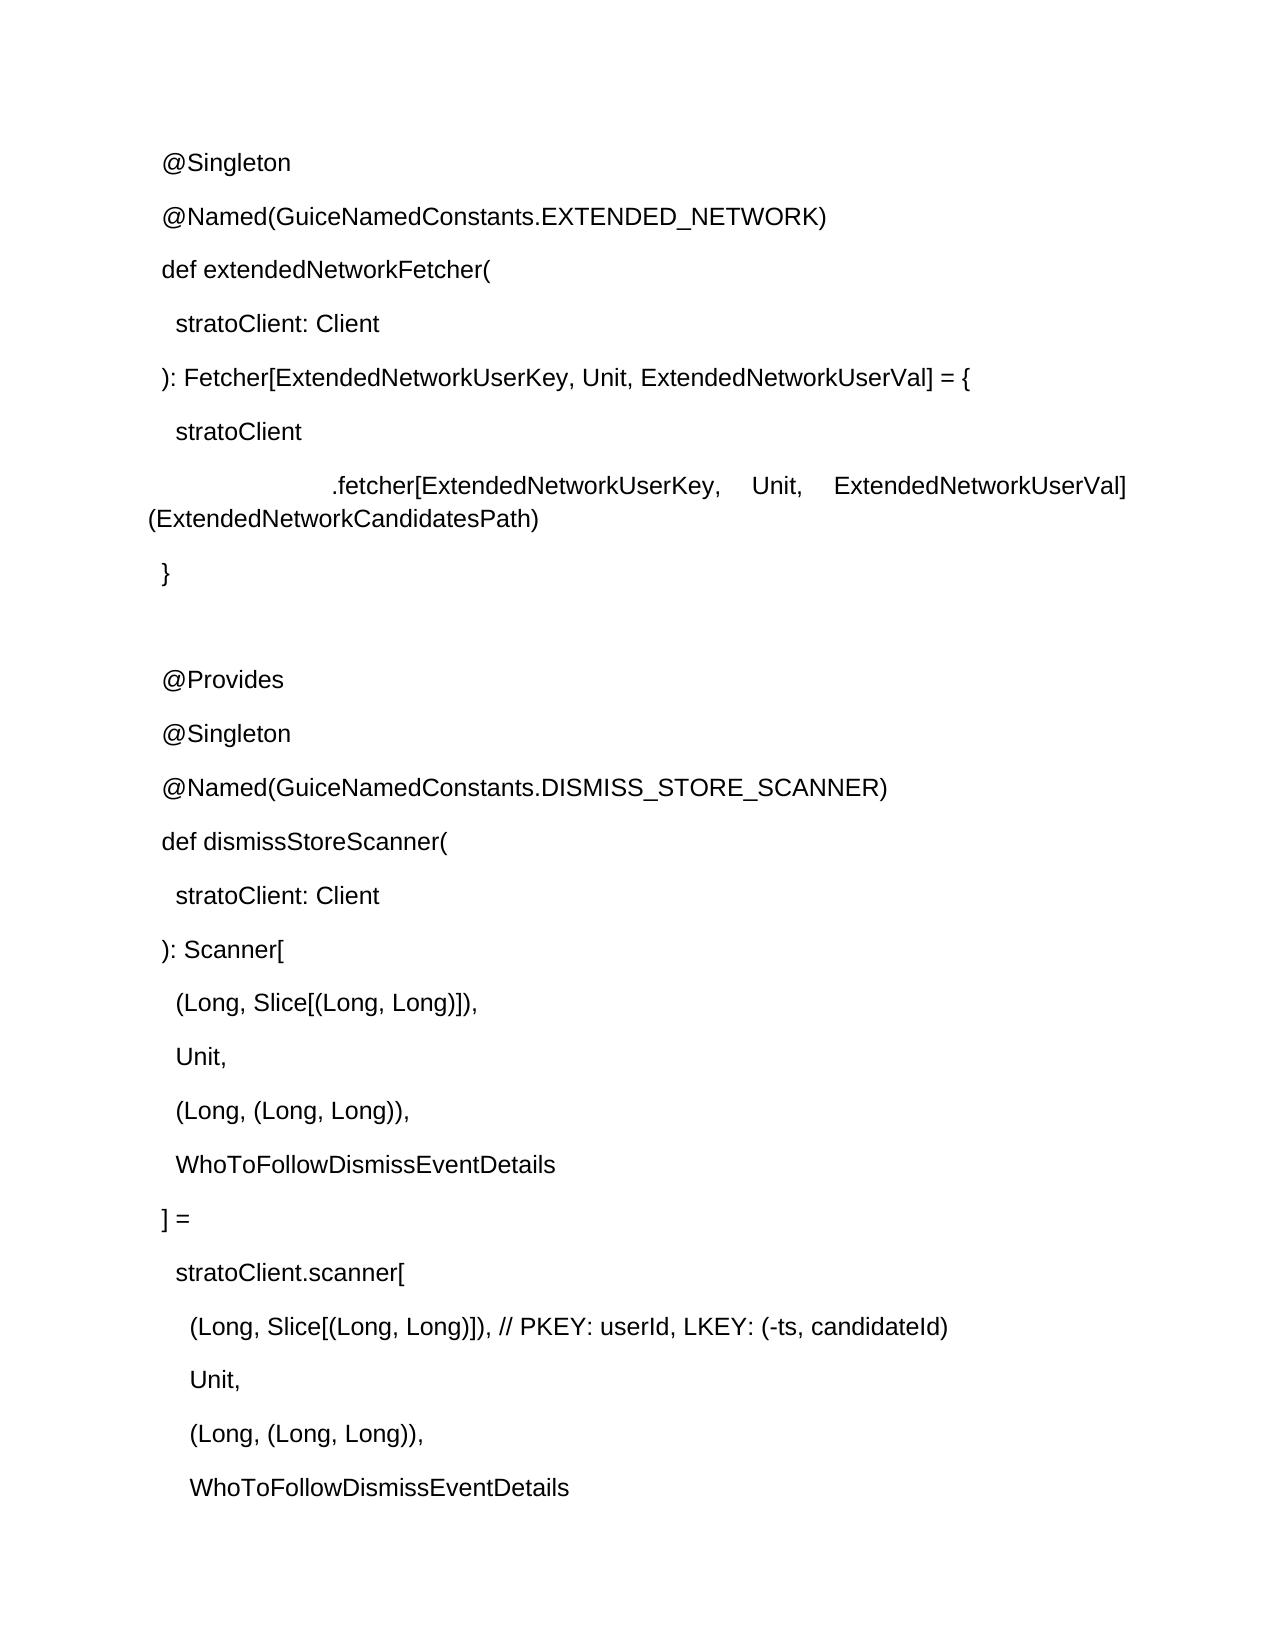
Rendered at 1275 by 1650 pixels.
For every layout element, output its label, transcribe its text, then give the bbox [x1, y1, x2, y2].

text def extendedNetworkFetcher( [148, 255, 1127, 284]
text .fetcher[ExtendedNetworkUserKey, Unit, ExtendedNetworkUserVal](ExtendedNetworkCandidatesPath) [148, 471, 1127, 532]
text @Named(GuiceNamedConstants.DISMISS_STORE_SCANNER) [148, 773, 1127, 802]
text (Long, Slice[(Long, Long)]), [148, 988, 1127, 1017]
text (Long, (Long, Long)), [148, 1096, 1127, 1125]
text ): Scanner[ [148, 934, 1127, 963]
text stratoClient.scanner[ [148, 1258, 1127, 1286]
text stratoClient: Client [148, 309, 1127, 338]
text @Named(GuiceNamedConstants.EXTENDED_NETWORK) [148, 201, 1127, 230]
text WhoToFollowDismissEventDetails [148, 1150, 1127, 1179]
text WhoToFollowDismissEventDetails [148, 1473, 1127, 1502]
text def dismissStoreScanner( [148, 827, 1127, 856]
text stratoClient [148, 417, 1127, 446]
text ] = [148, 1204, 1127, 1233]
text Unit, [148, 1042, 1127, 1071]
text @Provides [148, 665, 1127, 694]
text (Long, Slice[(Long, Long)]), // PKEY: userId, LKEY: (-ts, candidateId) [148, 1312, 1127, 1340]
text stratoClient: Client [148, 881, 1127, 909]
text @Singleton [148, 719, 1127, 748]
text Unit, [148, 1365, 1127, 1394]
text ): Fetcher[ExtendedNetworkUserKey, Unit, ExtendedNetworkUserVal] = { [148, 363, 1127, 392]
text @Singleton [148, 148, 1127, 176]
text } [148, 558, 1127, 586]
text (Long, (Long, Long)), [148, 1419, 1127, 1448]
